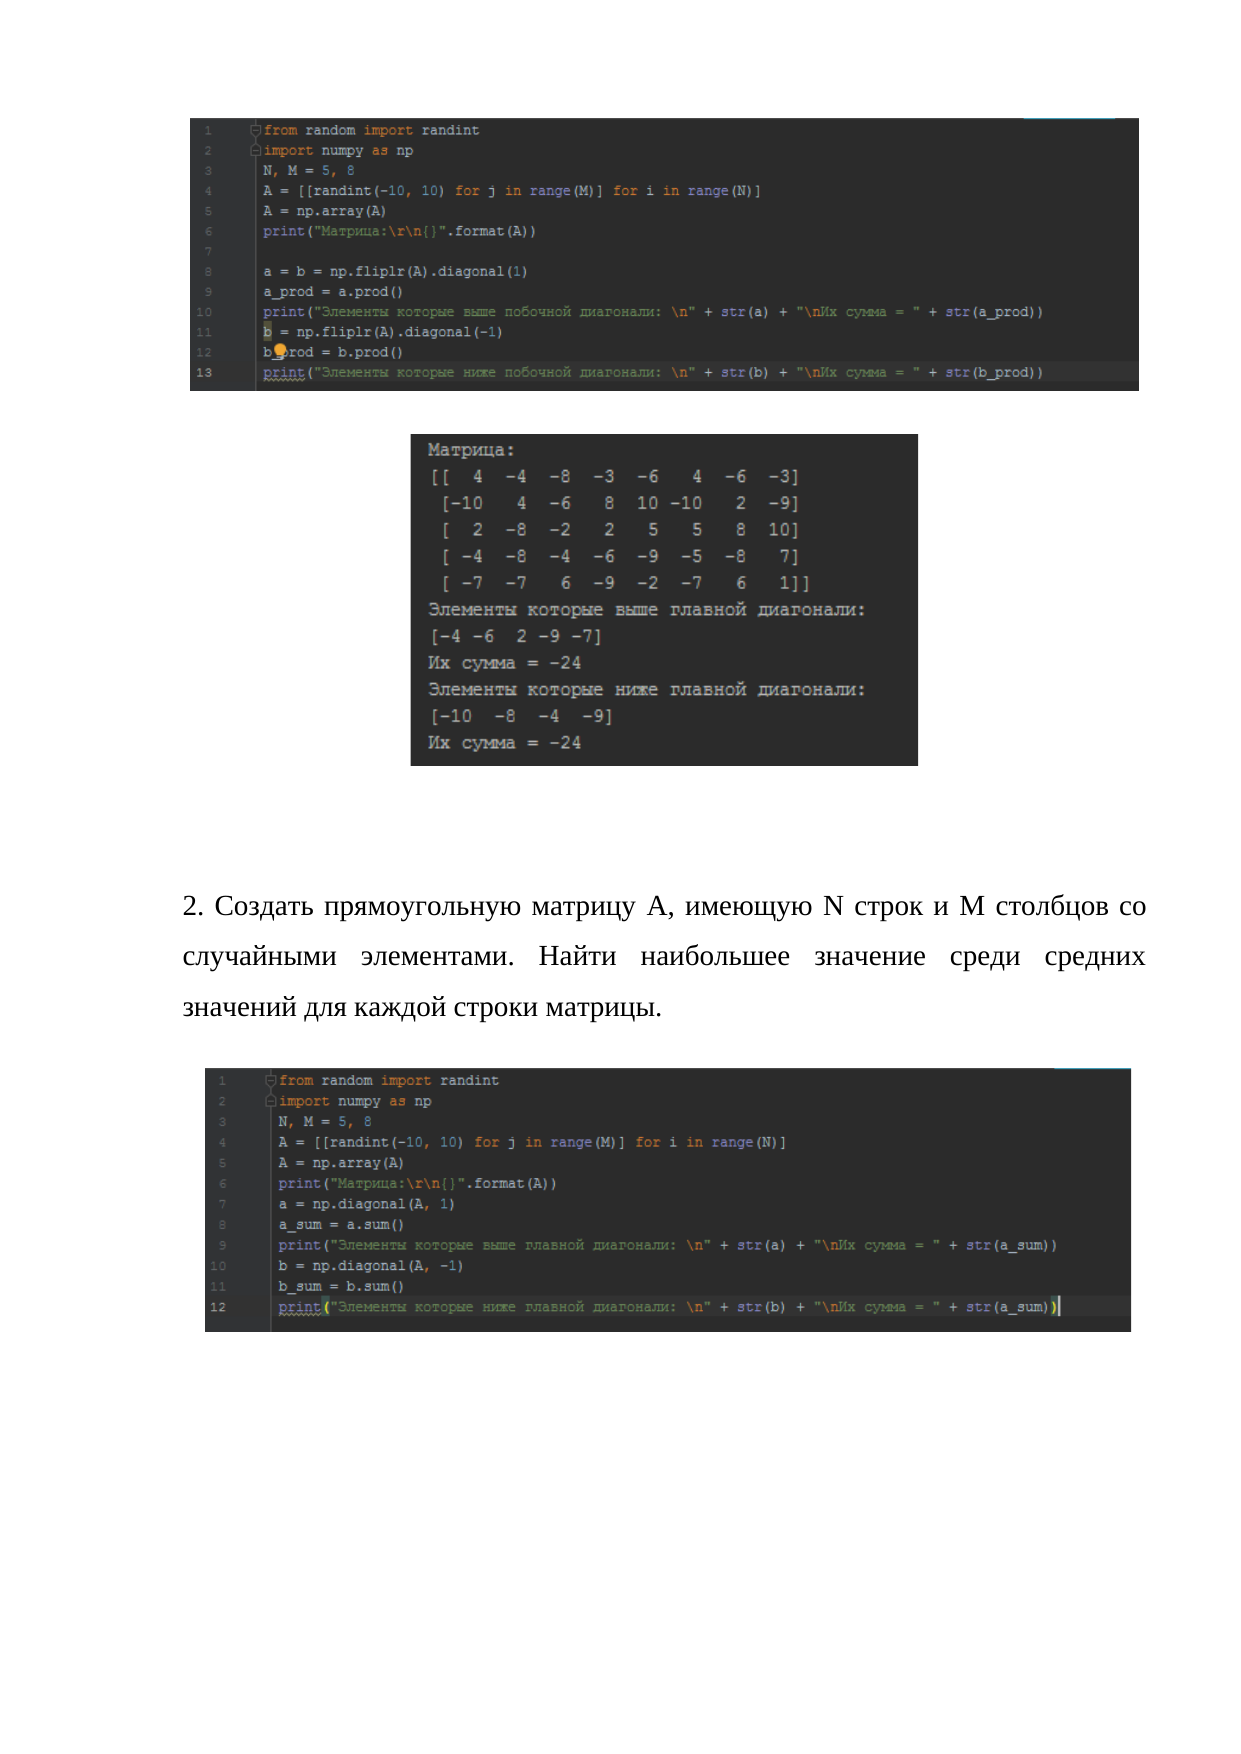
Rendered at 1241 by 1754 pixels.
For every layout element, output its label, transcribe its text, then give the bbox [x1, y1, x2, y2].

picture [410, 434, 919, 766]
picture [190, 118, 1139, 391]
picture [205, 1068, 1132, 1332]
text 2. Создать прямоугольную матрицу A, имеющую N строк и M столбцов со случайными элементами. Найти наибольшее значение среди средних значений для каждой строки матрицы. [182, 888, 1147, 1022]
